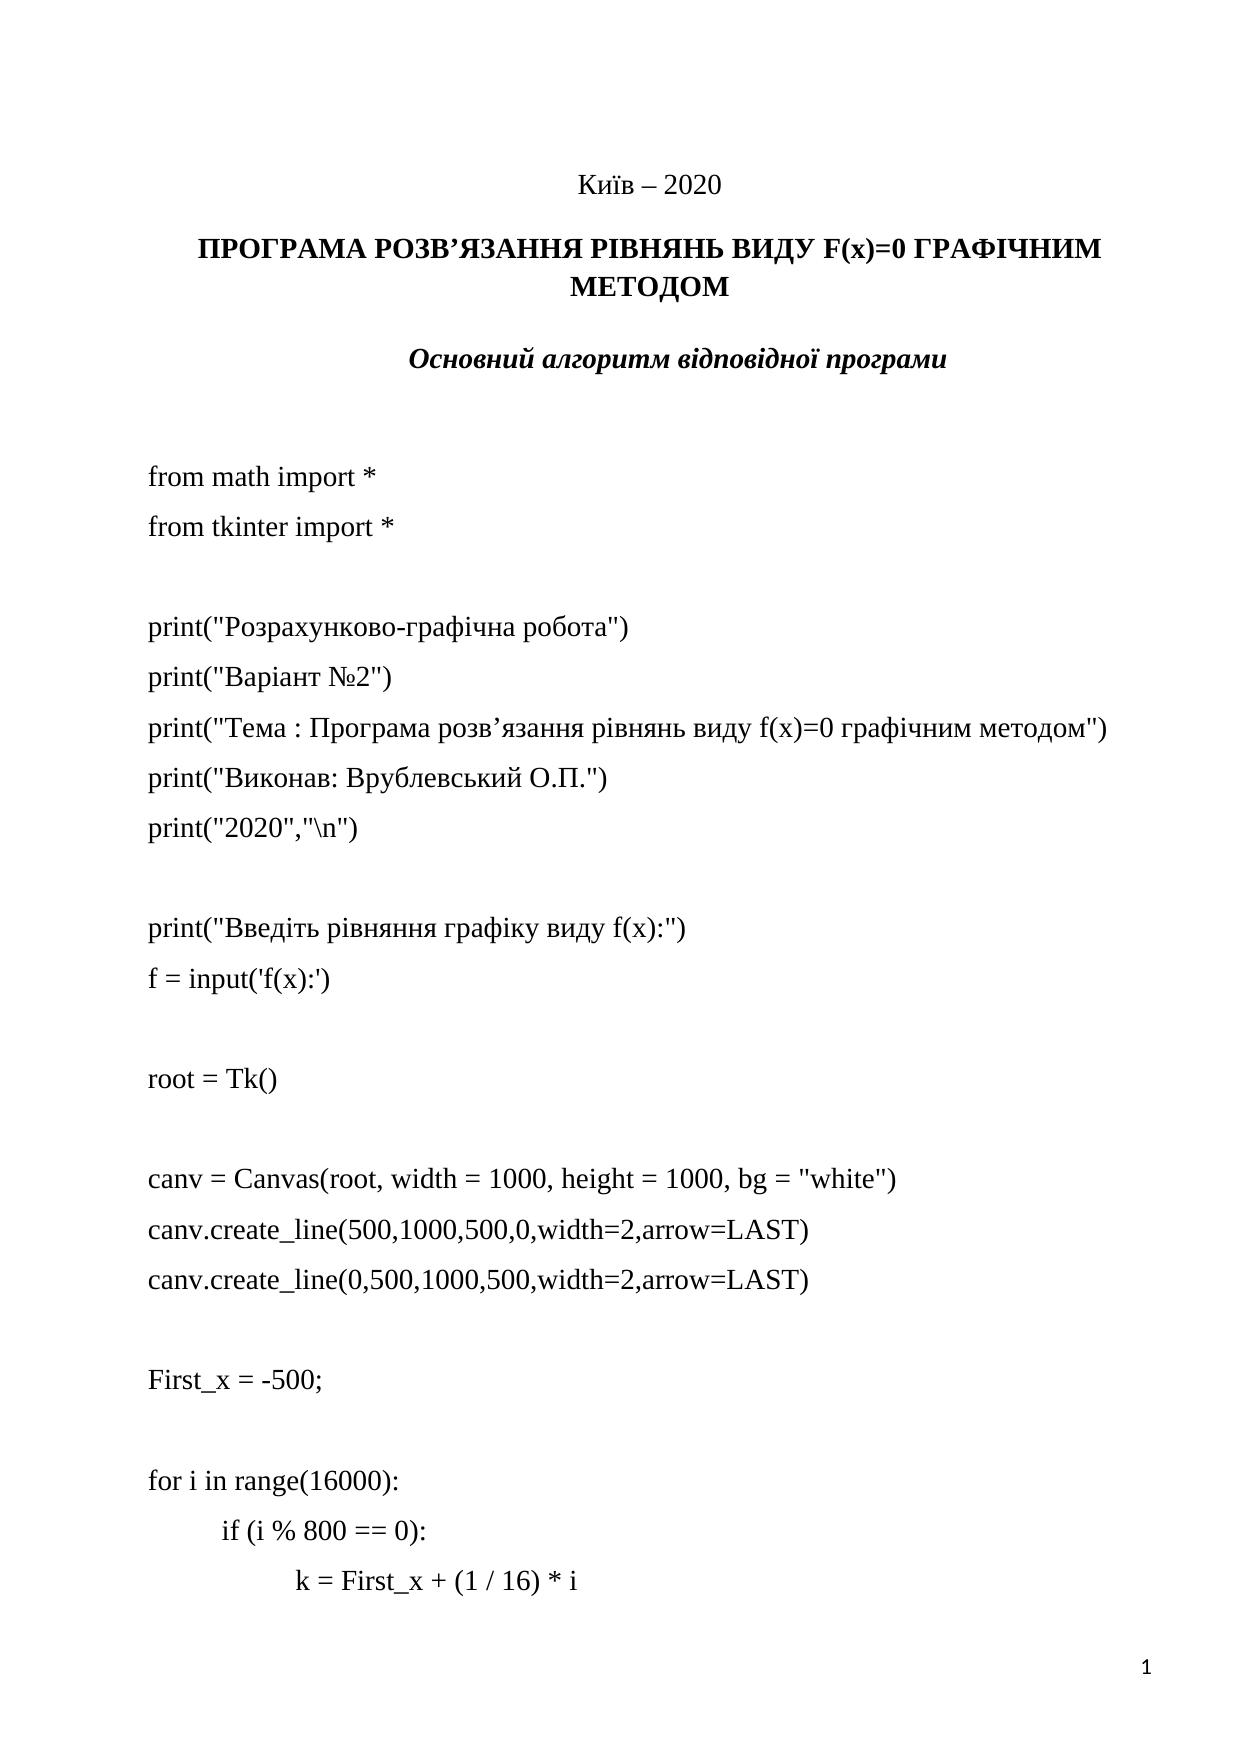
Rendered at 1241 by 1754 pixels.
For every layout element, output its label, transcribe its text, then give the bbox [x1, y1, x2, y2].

text root = Tk() [148, 1061, 1152, 1095]
text for i in range(16000): [148, 1463, 1152, 1496]
text print("Введіть рівняння графіку виду f(x):") [148, 911, 1152, 944]
text print("Варіант №2") [148, 659, 1152, 693]
text print("Виконав: Врублевський О.П.") [148, 760, 1152, 793]
text from math import * [148, 459, 1152, 492]
text print("Тема : Програма розв’язання рівнянь виду f(x)=0 графічним методом") [148, 710, 1152, 743]
text f = input('f(x):') [148, 961, 1152, 994]
text if (i % 800 == 0): [148, 1513, 1152, 1547]
text First_x = -500; [148, 1362, 1152, 1396]
text Київ – 2020 [148, 167, 1152, 201]
subtitle ПРОГРАМА РОЗВ’ЯЗАННЯ РІВНЯНЬ ВИДУ F(x)=0 ГРАФІЧНИМ МЕТОДОМ [148, 231, 1152, 303]
text Основний алгоритм відповідної програми [207, 341, 1152, 375]
text canv.create_line(500,1000,500,0,width=2,arrow=LAST) [148, 1212, 1152, 1245]
text print("2020","\n") [148, 810, 1152, 844]
text k = First_x + (1 / 16) * i [148, 1563, 1152, 1597]
text canv.create_line(0,500,1000,500,width=2,arrow=LAST) [148, 1262, 1152, 1296]
text from tkinter import * [148, 509, 1152, 542]
text print("Розрахунково-графічна робота") [148, 609, 1152, 643]
text canv = Canvas(root, width = 1000, height = 1000, bg = "white") [148, 1162, 1152, 1195]
